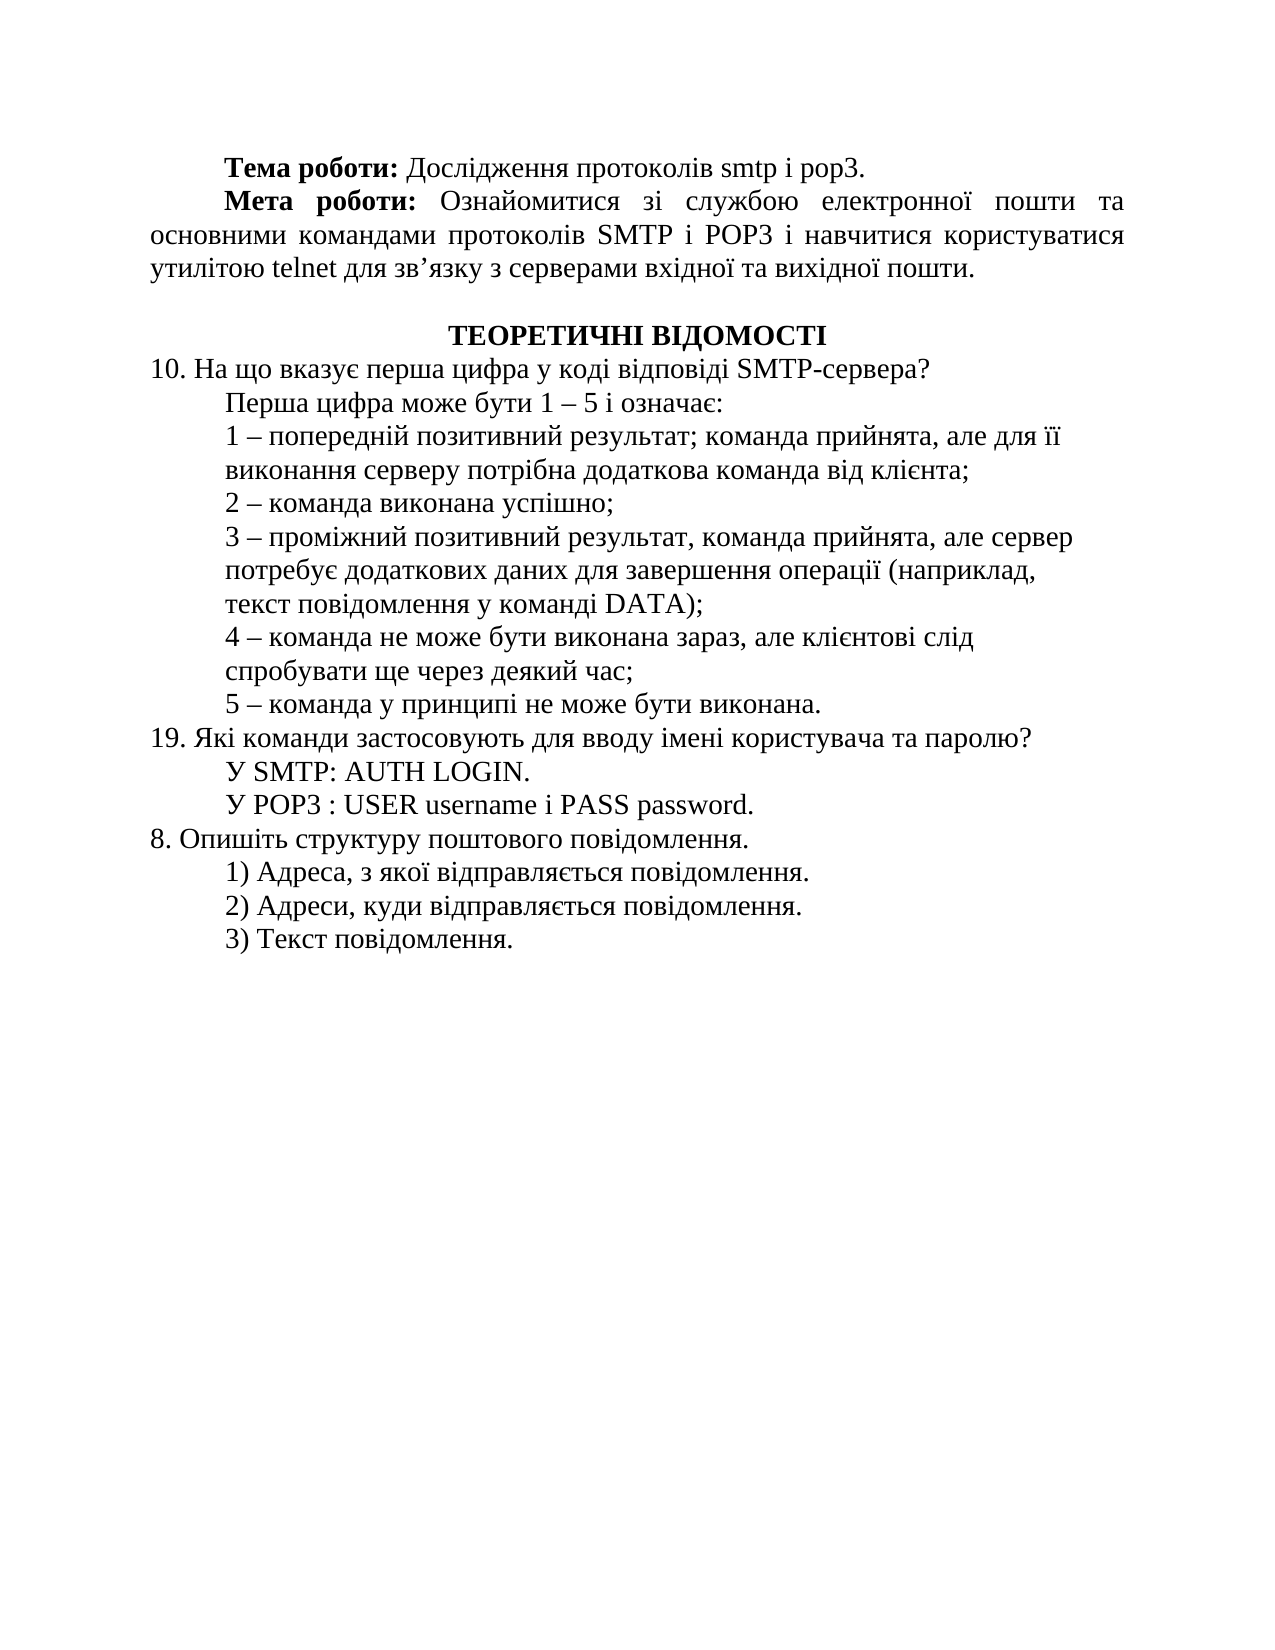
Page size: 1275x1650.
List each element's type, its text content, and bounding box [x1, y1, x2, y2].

text виконання серверу потрібна додаткова команда від клієнта; [150, 452, 1125, 485]
text У SMTP: AUTH LOGIN. [150, 754, 1125, 787]
text 19. Які команди застосовують для вводу імені користувача та паролю? [150, 720, 1125, 754]
text Мета роботи: Ознайомитися зі службою електронної пошти та основними командами протоколів SMTP і POP3 і навчитися користуватися утилітою telnet для зв’язку з серверами вхідної та вихідної пошти. [150, 183, 1125, 284]
text потребує додаткових даних для завершення операції (наприклад, [150, 552, 1125, 586]
text 2 – команда виконана успішно; [150, 485, 1125, 519]
text 8. Опишіть структуру поштового повідомлення. [150, 821, 1125, 854]
text Тема роботи: Дослідження протоколів smtp і pop3. [150, 150, 1125, 183]
text 1 – попередній позитивний результат; команда прийнята, але для її [150, 418, 1125, 452]
text 3 – проміжний позитивний результат, команда прийнята, але сервер [150, 519, 1125, 552]
text 2) Адреси, куди відправляється повідомлення. [150, 888, 1125, 921]
text спробувати ще через деякий час; [150, 653, 1125, 687]
text 10. На що вказує перша цифра у коді відповіді SMTP-сервера? [150, 351, 1125, 385]
text 3) Текст повідомлення. [150, 921, 1125, 955]
text TЕОРЕТИЧНІ ВІДОМОСТІ [150, 318, 1125, 351]
text Перша цифра може бути 1 – 5 і означає: [150, 385, 1125, 418]
text 4 – команда не може бути виконана зараз, але клієнтові слід [150, 619, 1125, 653]
text 5 – команда у принципі не може бути виконана. [150, 687, 1125, 720]
text 1) Адреса, з якої відправляється повідомлення. [150, 854, 1125, 888]
text текст повідомлення у команді DATA); [150, 586, 1125, 619]
text У POP3 : USER username і PASS password. [150, 787, 1125, 821]
